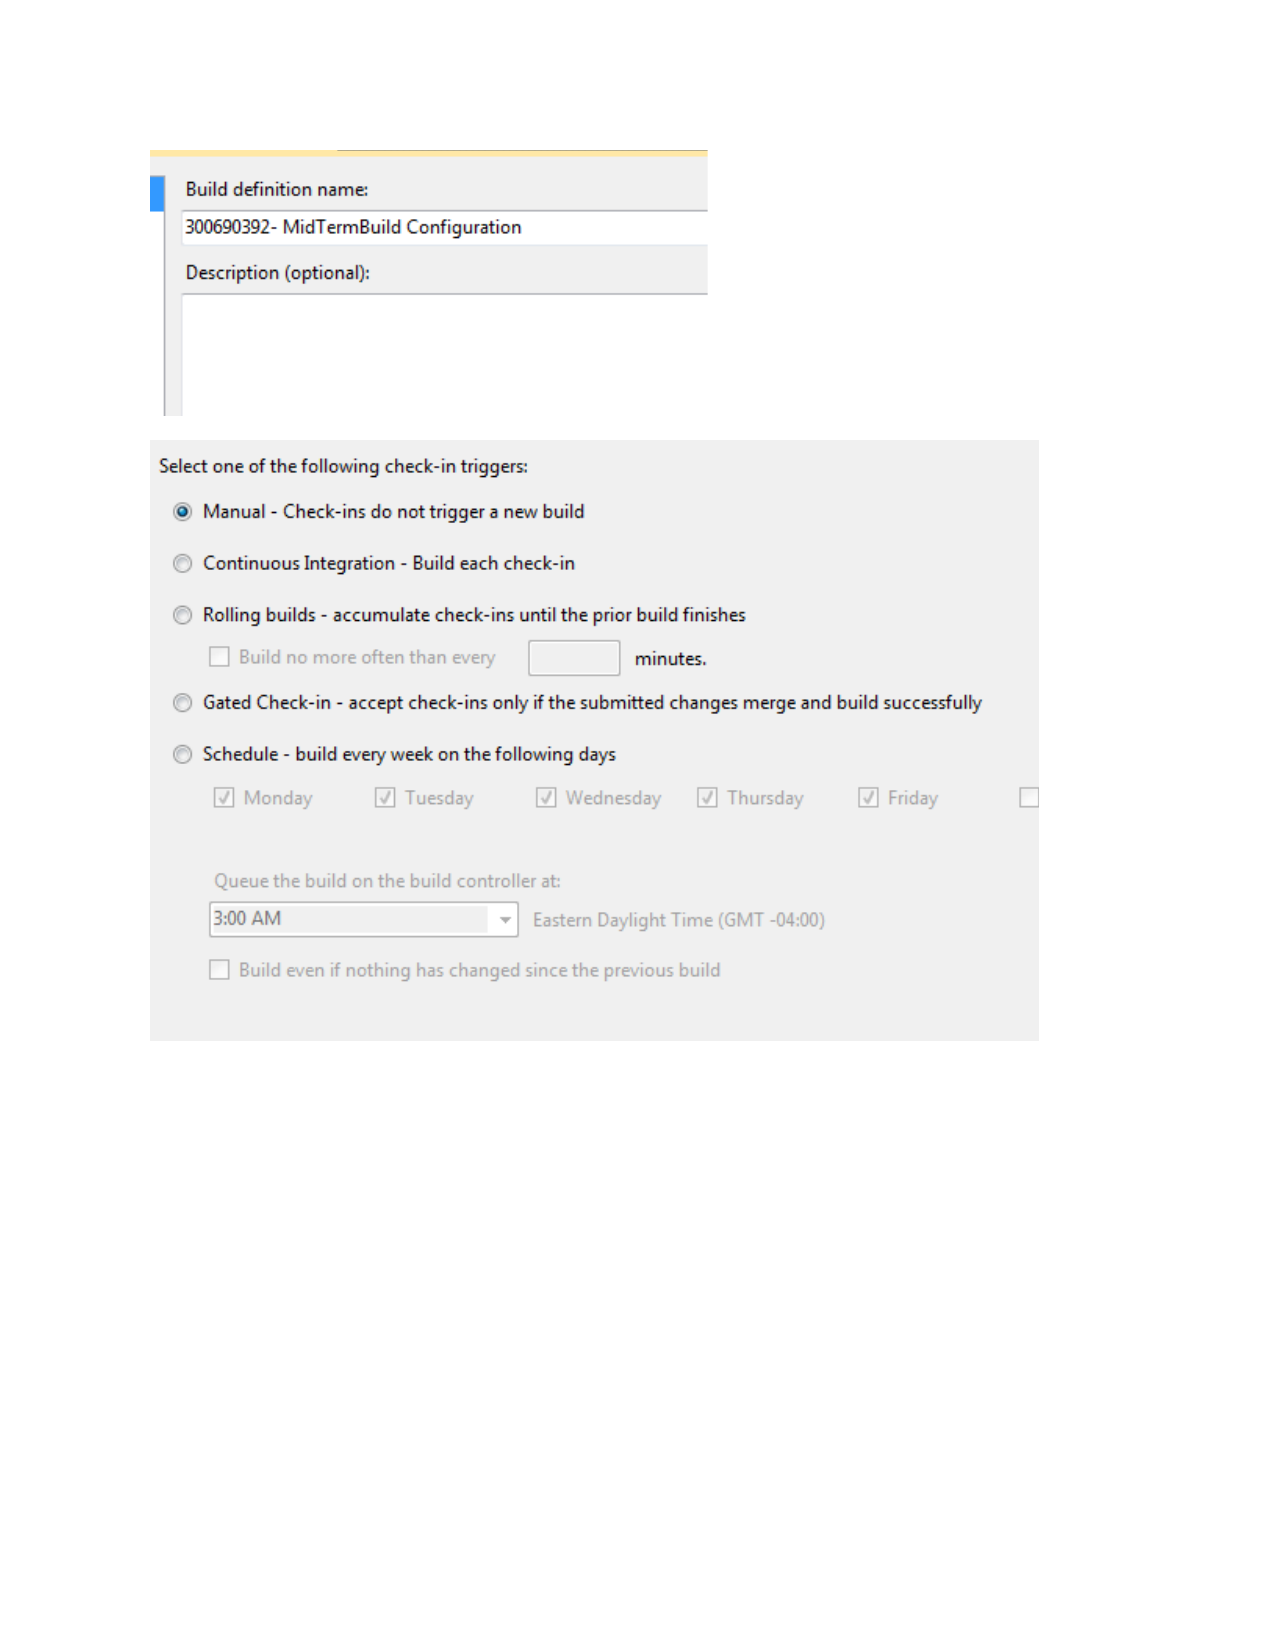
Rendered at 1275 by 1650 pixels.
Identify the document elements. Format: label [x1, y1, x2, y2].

picture [150, 440, 1039, 1041]
picture [150, 150, 708, 416]
